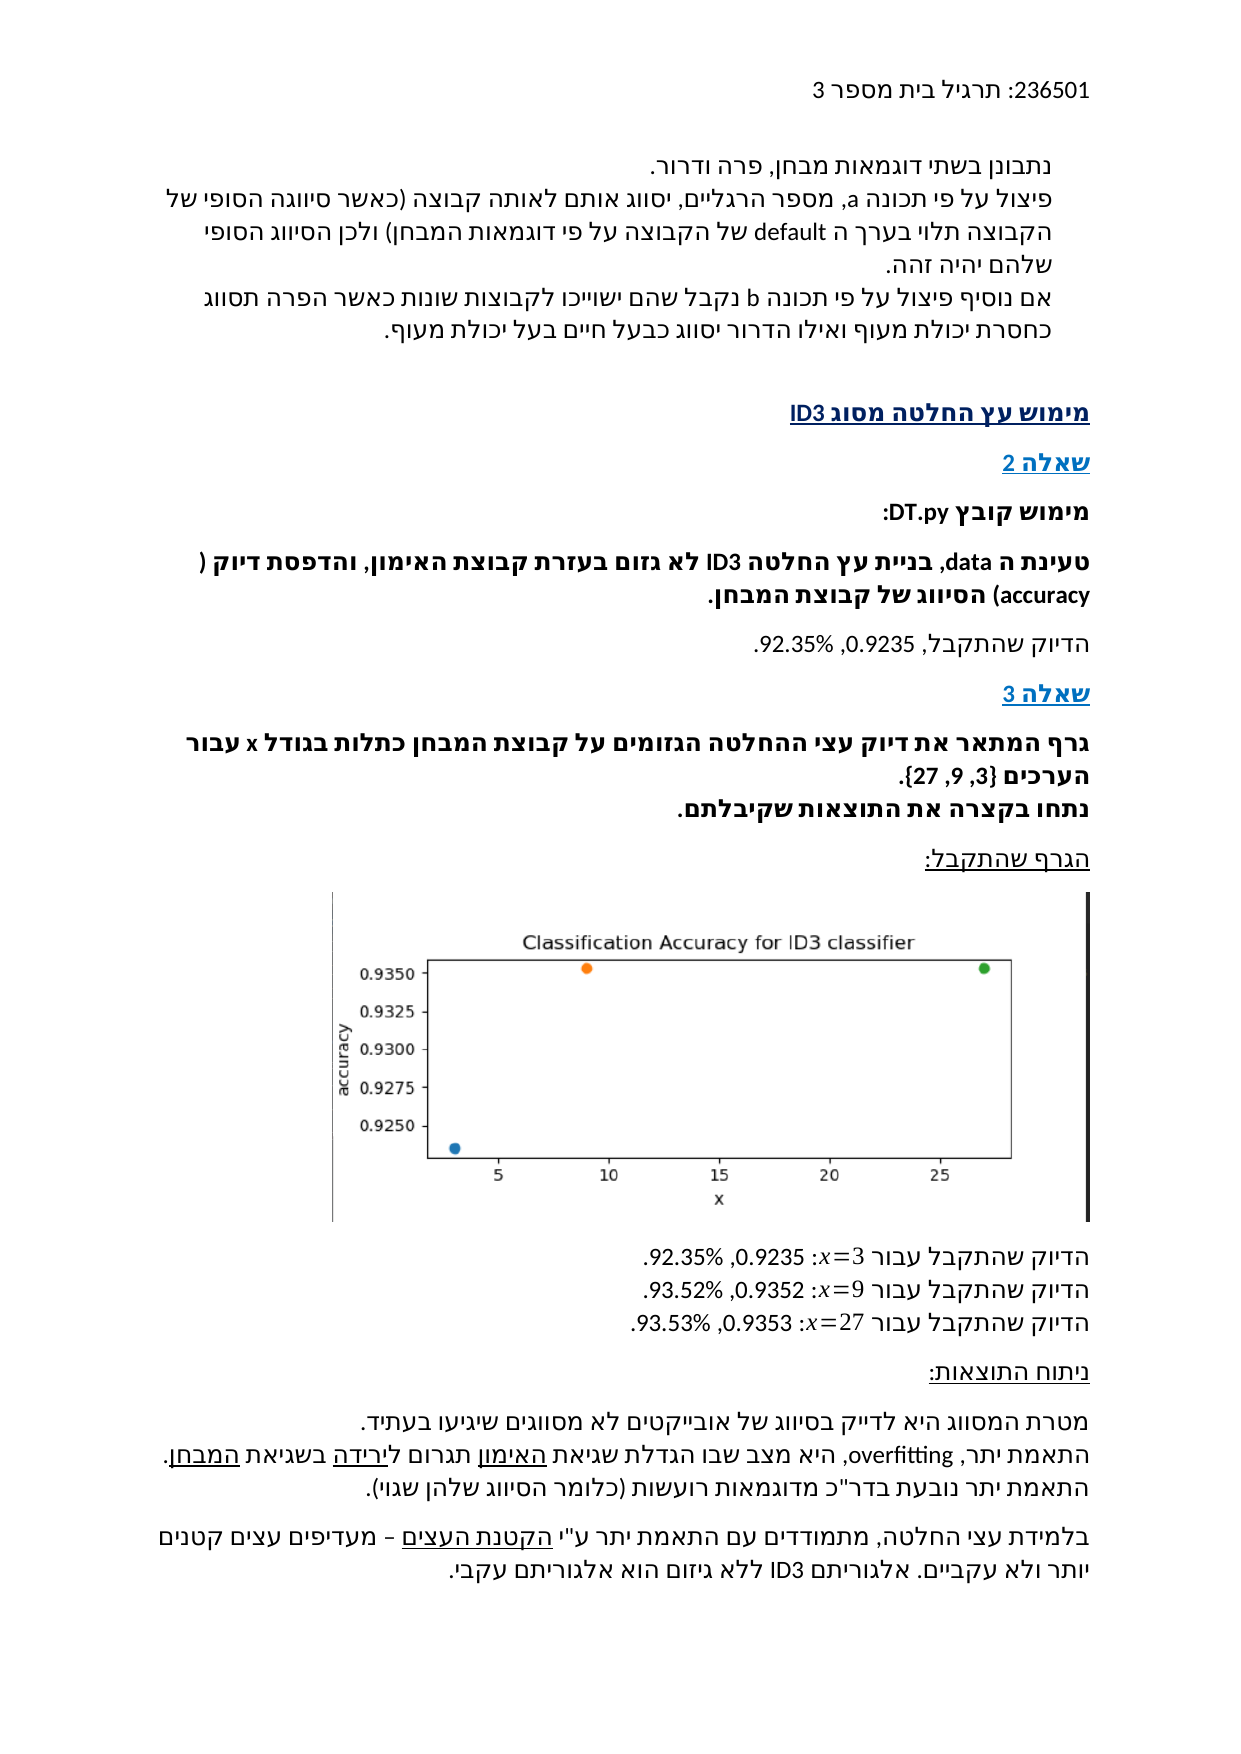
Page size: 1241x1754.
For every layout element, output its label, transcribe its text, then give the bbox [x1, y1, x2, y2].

list נתבונן בשתי דוגמאות מבחן, פרה ודרור. פיצול על פי תכונה a, מספר הרגליים, יסווג אותם לאותה קבוצה (כאשר סיווגה הסופי של הקבוצה תלוי בערך ה default של הקבוצה על פי דוגמאות המבחן) ולכן הסיווג הסופי שלהם יהיה זהה. אם נוסיף פיצול על פי תכונה b נקבל שהם ישוייכו לקבוצות שונות כאשר הפרה תסווג כחסרת יכולת מעוף ואילו הדרור יסווג כבעל חיים בעל יכולת מעוף. [150, 150, 1053, 345]
text בלמידת עצי החלטה, מתמודדים עם התאמת יתר ע"י הקטנת העצים – מעדיפים עצים קטנים יותר ולא עקביים. אלגוריתם ID3 ללא גיזום הוא אלגוריתם עקבי. [150, 1521, 1090, 1585]
picture [332, 892, 1090, 1222]
text הגרף שהתקבל: [150, 843, 1090, 873]
subtitle שאלה 3 [150, 678, 1090, 708]
text טעינת ה data, בניית עץ החלטה ID3 לא גזום בעזרת קבוצת האימון, והדפסת דיוק (accuracy) הסיווג של קבוצת המבחן. [150, 546, 1090, 609]
text גרף המתאר את דיוק עצי ההחלטה הגזומים על קבוצת המבחן כתלות בגודל x עבור הערכים {3, 9, 27}. נתחו בקצרה את התוצאות שקיבלתם. [150, 727, 1090, 824]
text ניתוח התוצאות: [150, 1356, 1090, 1387]
text הדיוק שהתקבל עבור : 0.9235, 92.35%. הדיוק שהתקבל עבור : 0.9352, 93.52%. הדיוק שהתקבל עבור : 0.9353, 93.53%. [150, 1241, 1090, 1337]
subtitle מימוש עץ החלטה מסוג ID3 [150, 397, 1090, 428]
text מימוש קובץ DT.py: [150, 496, 1090, 527]
text הדיוק שהתקבל, 0.9235, 92.35%. [150, 628, 1090, 659]
text מטרת המסווג היא לדייק בסיווג של אובייקטים לא מסווגים שיגיעו בעתיד. התאמת יתר, overfitting, היא מצב שבו הגדלת שגיאת האימון תגרום לירידה בשגיאת המבחן. התאמת יתר נובעת בדר"כ מדוגמאות רועשות (כלומר הסיווג שלהן שגוי). [150, 1406, 1090, 1502]
subtitle שאלה 2 [150, 447, 1090, 477]
